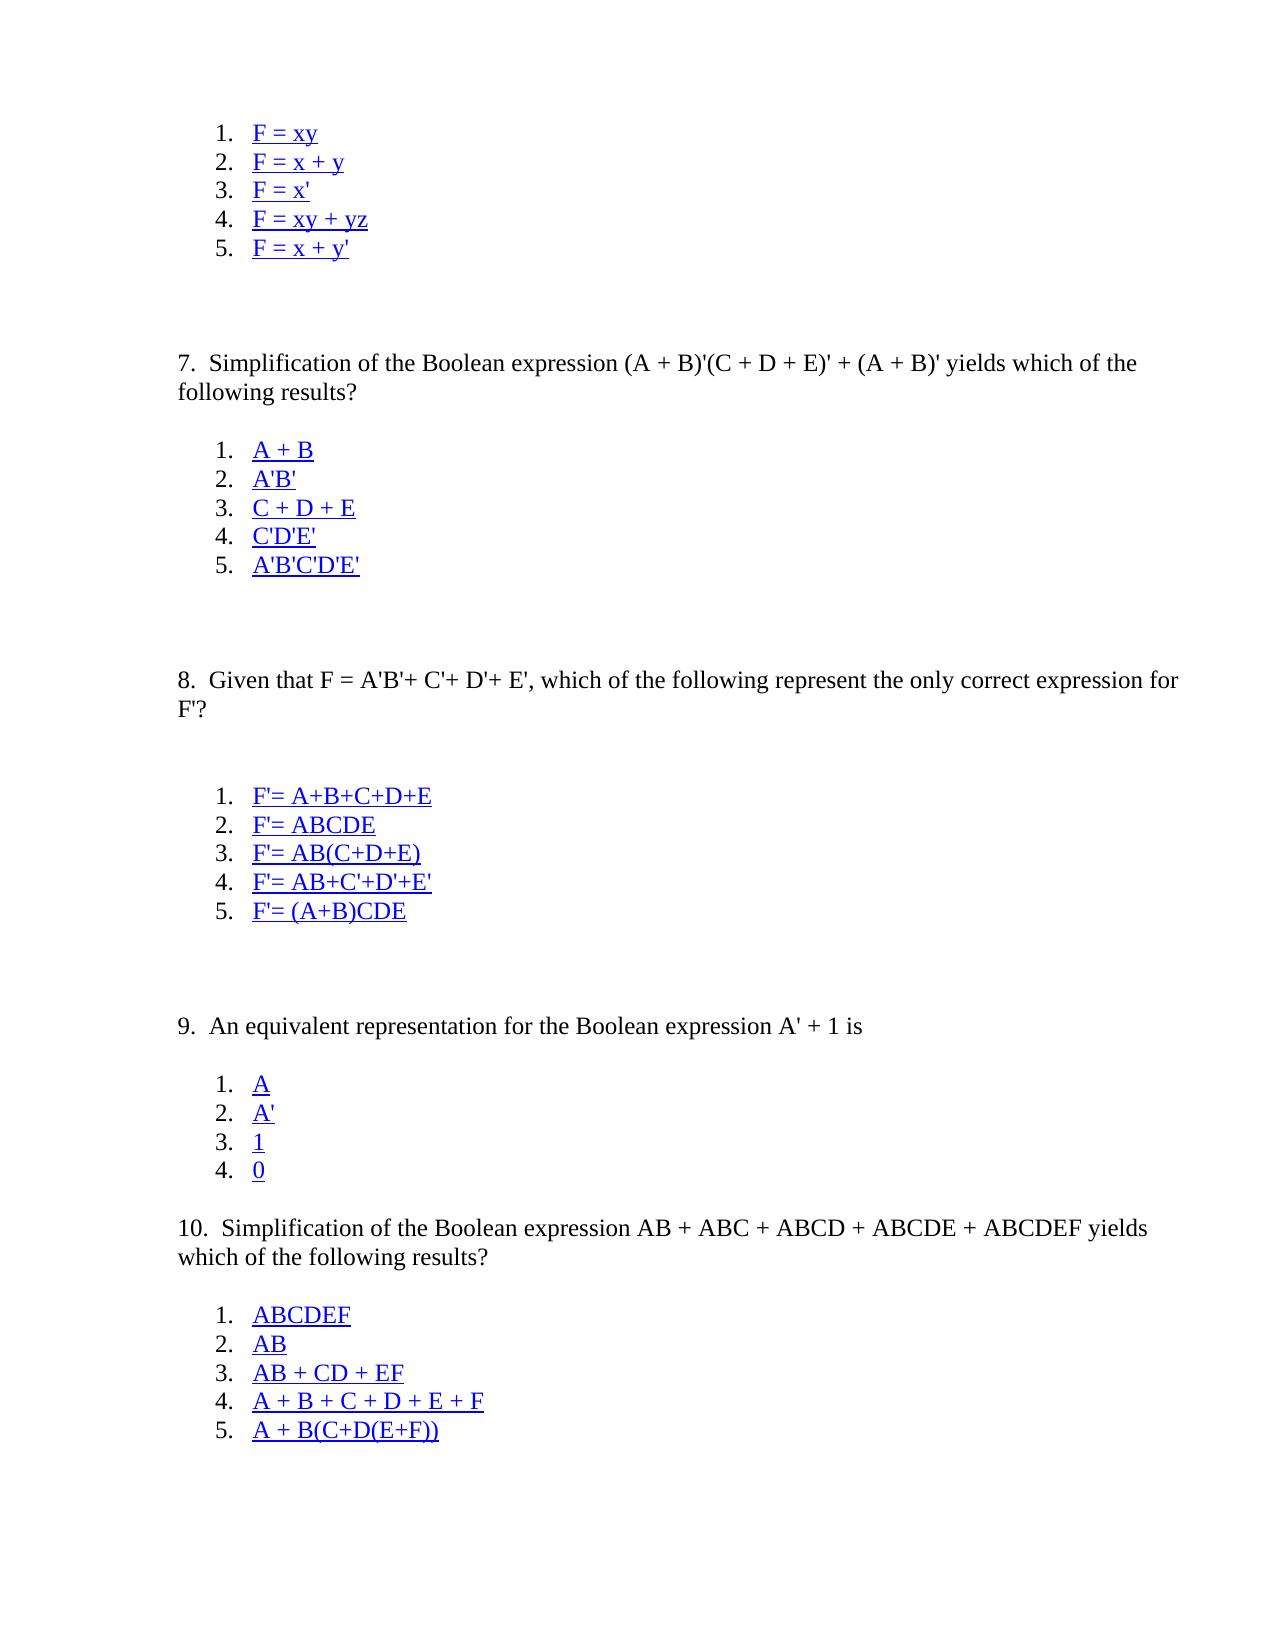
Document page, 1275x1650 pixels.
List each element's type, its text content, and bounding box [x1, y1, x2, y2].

list A'B'C'D'E' [215, 550, 1186, 579]
text 8. Given that F = A'B'+ C'+ D'+ E', which of the following represent the only correct expression for F'? [177, 666, 1186, 723]
list A'B' [215, 464, 1186, 493]
list F'= (A+B)CDE [215, 896, 1186, 925]
list F = x' [215, 176, 1186, 204]
text 10. Simplification of the Boolean expression AB + ABC + ABCD + ABCDE + ABCDEF yields which of the following results? [177, 1213, 1186, 1271]
list ABCDEF [215, 1300, 1186, 1329]
list AB + CD + EF [215, 1358, 1186, 1386]
list F'= ABCDE [215, 810, 1186, 838]
list 0 [215, 1156, 1186, 1184]
list A + B + C + D + E + F [215, 1386, 1186, 1415]
list F = x + y [215, 147, 1186, 176]
list C + D + E [215, 493, 1186, 521]
text 7. Simplification of the Boolean expression (A + B)'(C + D + E)' + (A + B)' yields which of the following results? [177, 348, 1186, 406]
list AB [215, 1329, 1186, 1358]
list F'= A+B+C+D+E [215, 781, 1186, 810]
list A' [215, 1098, 1186, 1127]
text 9. An equivalent representation for the Boolean expression A' + 1 is [177, 1011, 1186, 1040]
list F = x + y' [215, 233, 1186, 262]
list F = xy [215, 118, 1186, 147]
list A [215, 1069, 1186, 1098]
list F'= AB(C+D+E) [215, 838, 1186, 867]
list F = xy + yz [215, 204, 1186, 233]
list 1 [215, 1127, 1186, 1156]
list A + B [215, 435, 1186, 464]
list C'D'E' [215, 521, 1186, 550]
list F'= AB+C'+D'+E' [215, 867, 1186, 896]
list A + B(C+D(E+F)) [215, 1415, 1186, 1444]
